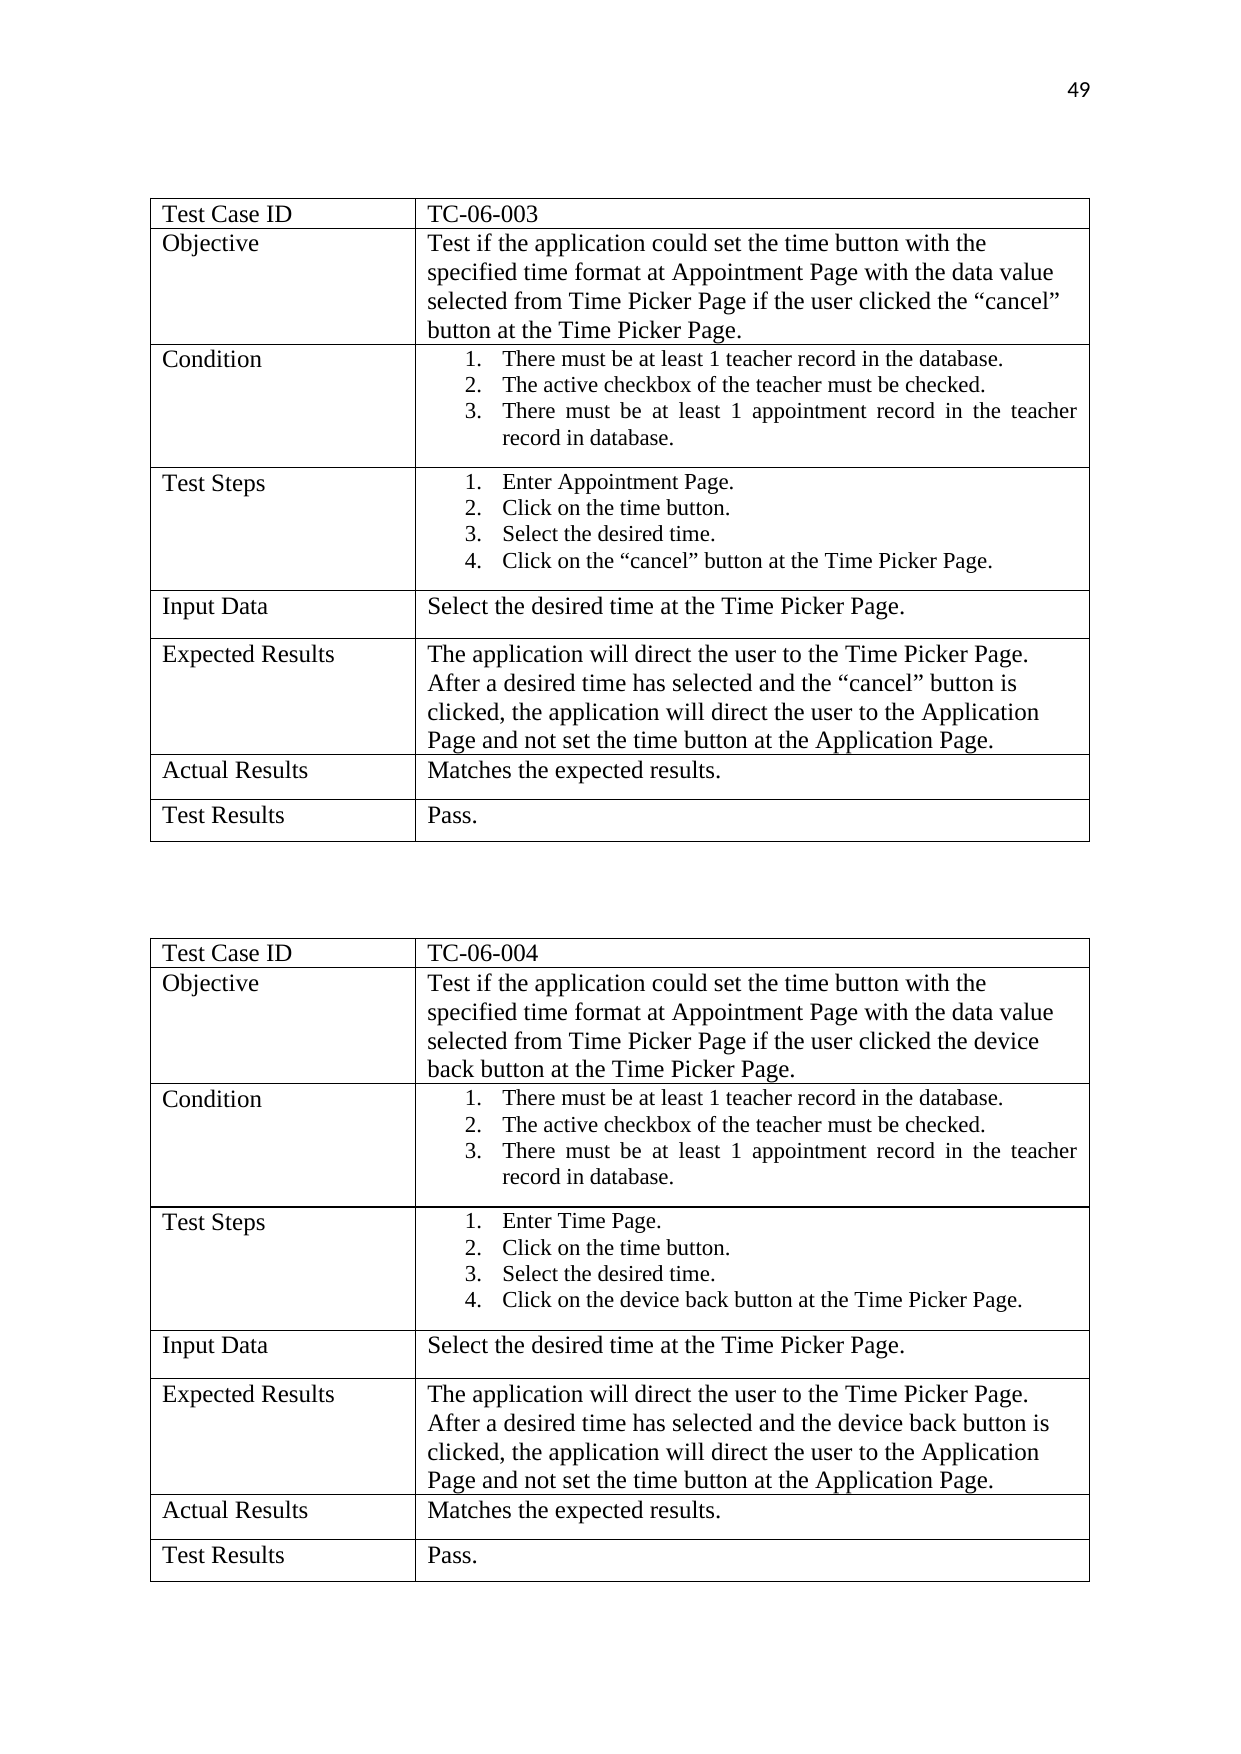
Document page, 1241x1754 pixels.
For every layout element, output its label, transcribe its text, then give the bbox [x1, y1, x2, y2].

table_cell Matches the expected results. [416, 1495, 1089, 1539]
table_header Test Case ID [151, 199, 415, 227]
table_cell Pass. [416, 800, 1089, 841]
table_header TC-06-004 [416, 939, 1089, 967]
table_cell Condition [151, 345, 415, 467]
table_cell Enter Appointment Page. Click on the time button. Select the desired time. Click on the “cancel” button at the Time Picker Page. [416, 468, 1089, 590]
table_cell There must be at least 1 teacher record in the database. The active checkbox of the teacher must be checked. There must be at least 1 appointment record in the teacher record in database. [416, 1084, 1089, 1206]
table_cell Test Steps [151, 468, 415, 590]
table_cell Select the desired time at the Time Picker Page. [416, 1331, 1089, 1378]
table_cell Input Data [151, 591, 415, 638]
table_cell Expected Results [151, 1379, 415, 1494]
table_cell Expected Results [151, 639, 415, 754]
table_cell Pass. [416, 1540, 1089, 1581]
table_cell Actual Results [151, 755, 415, 799]
table_cell Test Results [151, 800, 415, 841]
table_cell Test if the application could set the time button with the specified time format at Appointment Page with the data value selected from Time Picker Page if the user clicked the device back button at the Time Picker Page. [416, 968, 1089, 1083]
table_cell Input Data [151, 1331, 415, 1378]
table_cell Actual Results [151, 1495, 415, 1539]
table_cell Enter Time Page. Click on the time button. Select the desired time. Click on the device back button at the Time Picker Page. [416, 1208, 1089, 1329]
table_cell Test Results [151, 1540, 415, 1581]
table_cell The application will direct the user to the Time Picker Page. After a desired time has selected and the “cancel” button is clicked, the application will direct the user to the Application Page and not set the time button at the Application Page. [416, 639, 1089, 754]
table_header Test Case ID [151, 939, 415, 967]
table_cell Condition [151, 1084, 415, 1206]
table_cell Objective [151, 968, 415, 1083]
table_header TC-06-003 [416, 199, 1089, 227]
table_cell Select the desired time at the Time Picker Page. [416, 591, 1089, 638]
table_cell Test Steps [151, 1208, 415, 1329]
table_cell Matches the expected results. [416, 755, 1089, 799]
table_cell Objective [151, 229, 415, 343]
table_cell Test if the application could set the time button with the specified time format at Appointment Page with the data value selected from Time Picker Page if the user clicked the “cancel” button at the Time Picker Page. [416, 229, 1089, 343]
table_cell The application will direct the user to the Time Picker Page. After a desired time has selected and the device back button is clicked, the application will direct the user to the Application Page and not set the time button at the Application Page. [416, 1379, 1089, 1494]
table_cell There must be at least 1 teacher record in the database. The active checkbox of the teacher must be checked. There must be at least 1 appointment record in the teacher record in database. [416, 345, 1089, 467]
